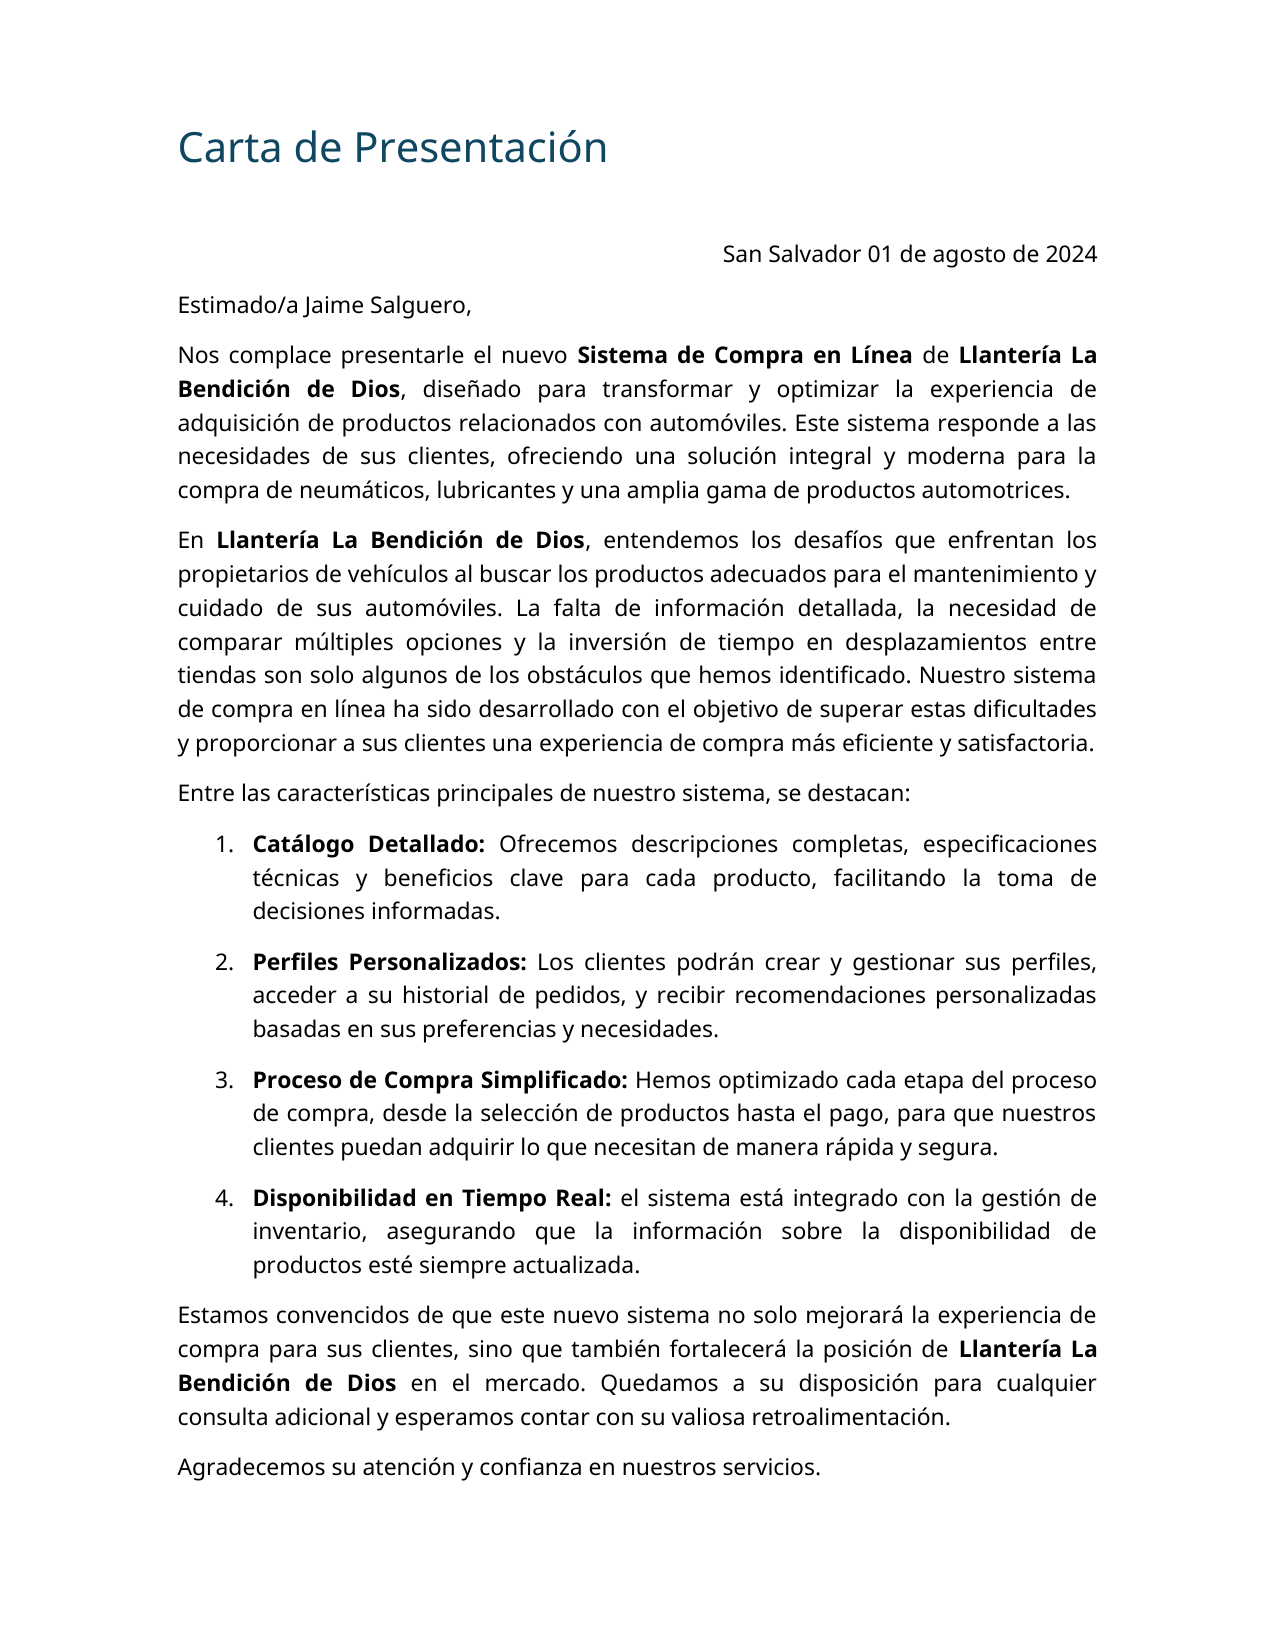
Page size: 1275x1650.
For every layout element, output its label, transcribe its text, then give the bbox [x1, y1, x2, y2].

text Estamos convencidos de que este nuevo sistema no solo mejorará la experiencia de compra para sus clientes, sino que también fortalecerá la posición de Llantería La Bendición de Dios en el mercado. Quedamos a su disposición para cualquier consulta adicional y esperamos contar con su valiosa retroalimentación. [177, 1299, 1098, 1432]
text En Llantería La Bendición de Dios, entendemos los desafíos que enfrentan los propietarios de vehículos al buscar los productos adecuados para el mantenimiento y cuidado de sus automóviles. La falta de información detallada, la necesidad de comparar múltiples opciones y la inversión de tiempo en desplazamientos entre tiendas son solo algunos de los obstáculos que hemos identificado. Nuestro sistema de compra en línea ha sido desarrollado con el objetivo de superar estas dificultades y proporcionar a sus clientes una experiencia de compra más eficiente y satisfactoria. [177, 524, 1098, 758]
list Perfiles Personalizados: Los clientes podrán crear y gestionar sus perfiles, acceder a su historial de pedidos, y recibir recomendaciones personalizadas basadas en sus preferencias y necesidades. [215, 946, 1098, 1044]
list Proceso de Compra Simplificado: Hemos optimizado cada etapa del proceso de compra, desde la selección de productos hasta el pago, para que nuestros clientes puedan adquirir lo que necesitan de manera rápida y segura. [215, 1064, 1098, 1162]
list Catálogo Detallado: Ofrecemos descripciones completas, especificaciones técnicas y beneficios clave para cada producto, facilitando la toma de decisiones informadas. [215, 828, 1098, 927]
list Disponibilidad en Tiempo Real: el sistema está integrado con la gestión de inventario, asegurando que la información sobre la disponibilidad de productos esté siempre actualizada. [215, 1182, 1098, 1280]
text Agradecemos su atención y confianza en nuestros servicios. [177, 1451, 1098, 1482]
subtitle Carta de Presentación [177, 118, 1098, 175]
text Estimado/a Jaime Salguero, [177, 289, 1098, 320]
text Entre las características principales de nuestro sistema, se destacan: [177, 777, 1098, 809]
text Nos complace presentarle el nuevo Sistema de Compra en Línea de Llantería La Bendición de Dios, diseñado para transformar y optimizar la experiencia de adquisición de productos relacionados con automóviles. Este sistema responde a las necesidades de sus clientes, ofreciendo una solución integral y moderna para la compra de neumáticos, lubricantes y una amplia gama de productos automotrices. [177, 339, 1098, 505]
text San Salvador 01 de agosto de 2024 [177, 238, 1098, 269]
